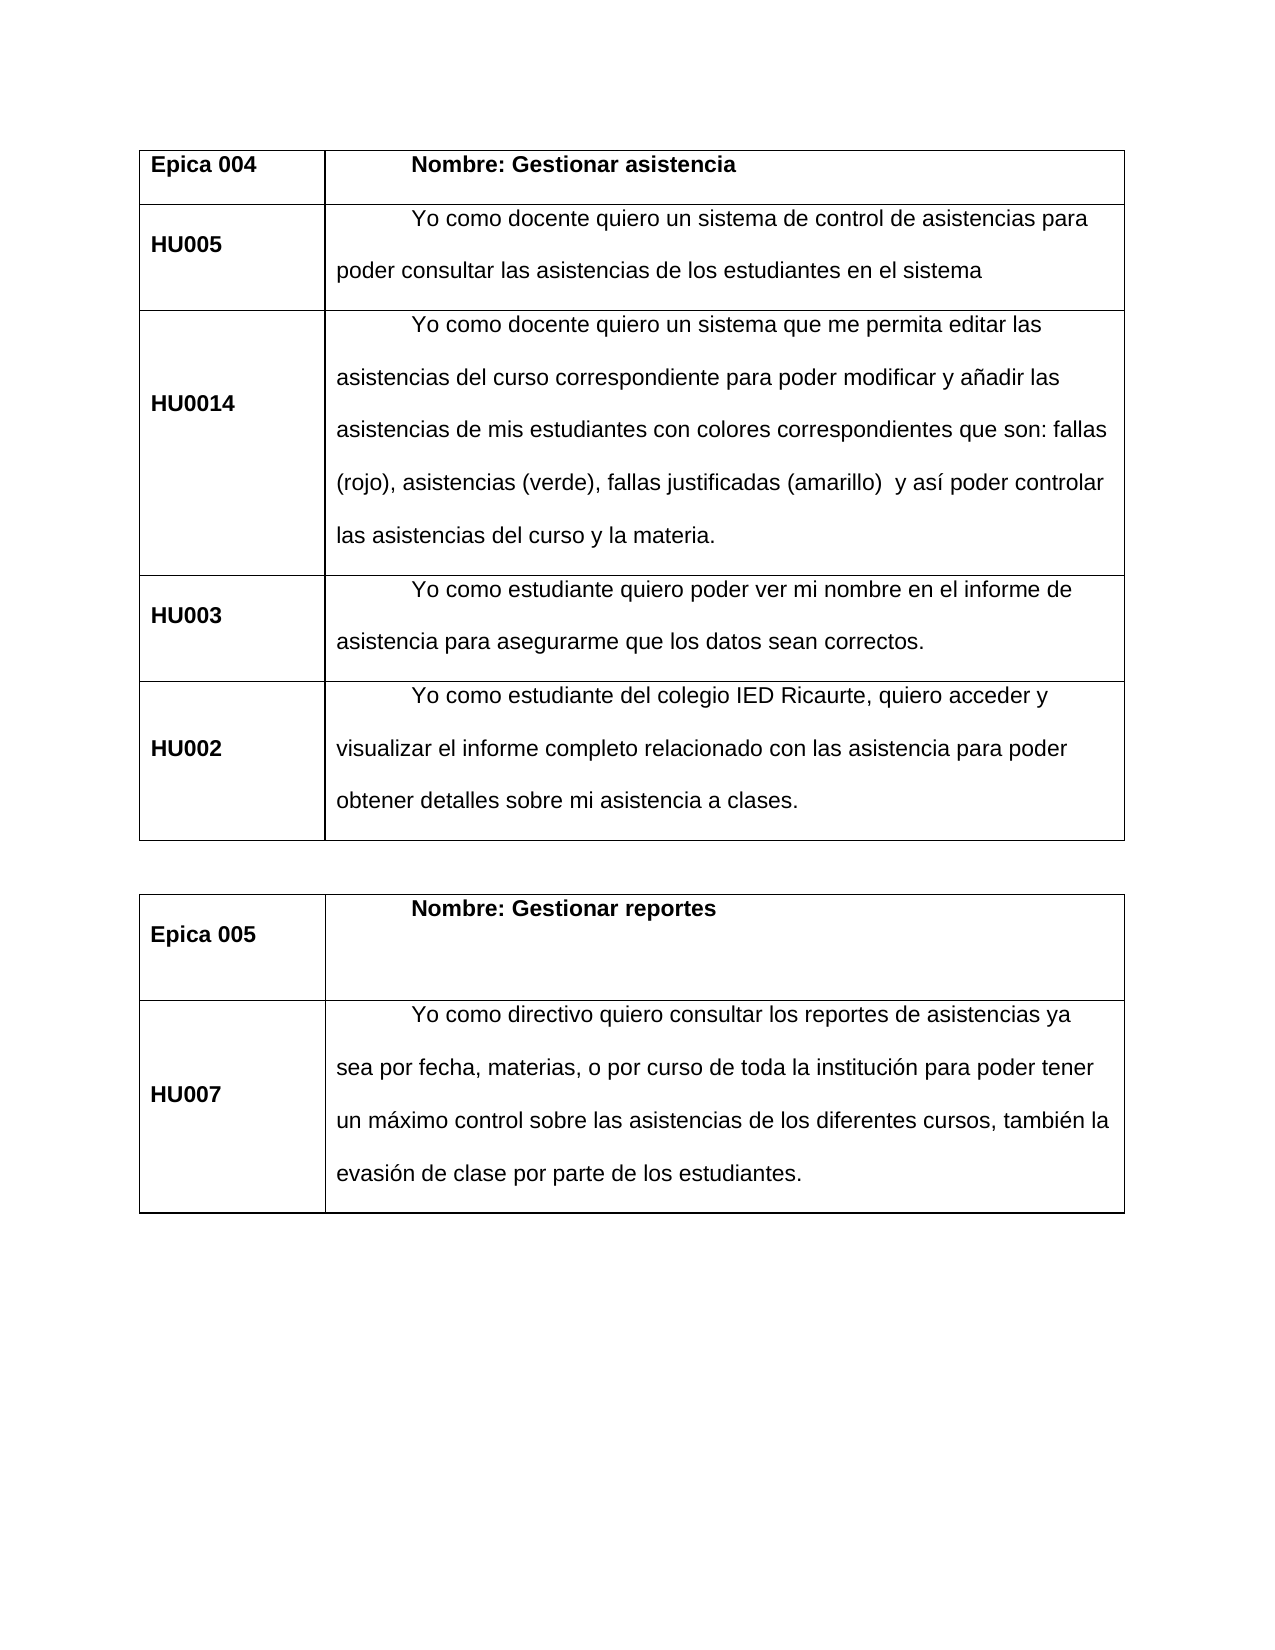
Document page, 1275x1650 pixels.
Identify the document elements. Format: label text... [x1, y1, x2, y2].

table_cell Yo como docente quiero un sistema que me permita editar las asistencias del curso correspondiente para poder modificar y añadir las asistencias de mis estudiantes con colores correspondientes que son: fallas (rojo), asistencias (verde), fallas justificadas (amarillo) y así poder controlar las asistencias del curso y la materia. [326, 311, 1124, 574]
table_header Nombre: Gestionar asistencia [326, 151, 1124, 204]
table_header Epica 004 [140, 151, 324, 204]
table_cell HU0014 [140, 311, 324, 574]
table_cell Yo como directivo quiero consultar los reportes de asistencias ya sea por fecha, materias, o por curso de toda la institución para poder tener un máximo control sobre las asistencias de los diferentes cursos, también la evasión de clase por parte de los estudiantes. [326, 1001, 1124, 1212]
table_header Epica 005 [140, 895, 325, 1000]
table_cell HU007 [140, 1001, 325, 1212]
table_cell Yo como docente quiero un sistema de control de asistencias para poder consultar las asistencias de los estudiantes en el sistema [326, 205, 1124, 310]
table_cell Yo como estudiante quiero poder ver mi nombre en el informe de asistencia para asegurarme que los datos sean correctos. [326, 576, 1124, 681]
table_header Nombre: Gestionar reportes [326, 895, 1124, 1000]
table_cell HU002 [140, 682, 324, 840]
table_cell HU003 [140, 576, 324, 681]
table_cell Yo como estudiante del colegio IED Ricaurte, quiero acceder y visualizar el informe completo relacionado con las asistencia para poder obtener detalles sobre mi asistencia a clases. [326, 682, 1124, 840]
table_cell HU005 [140, 205, 324, 310]
